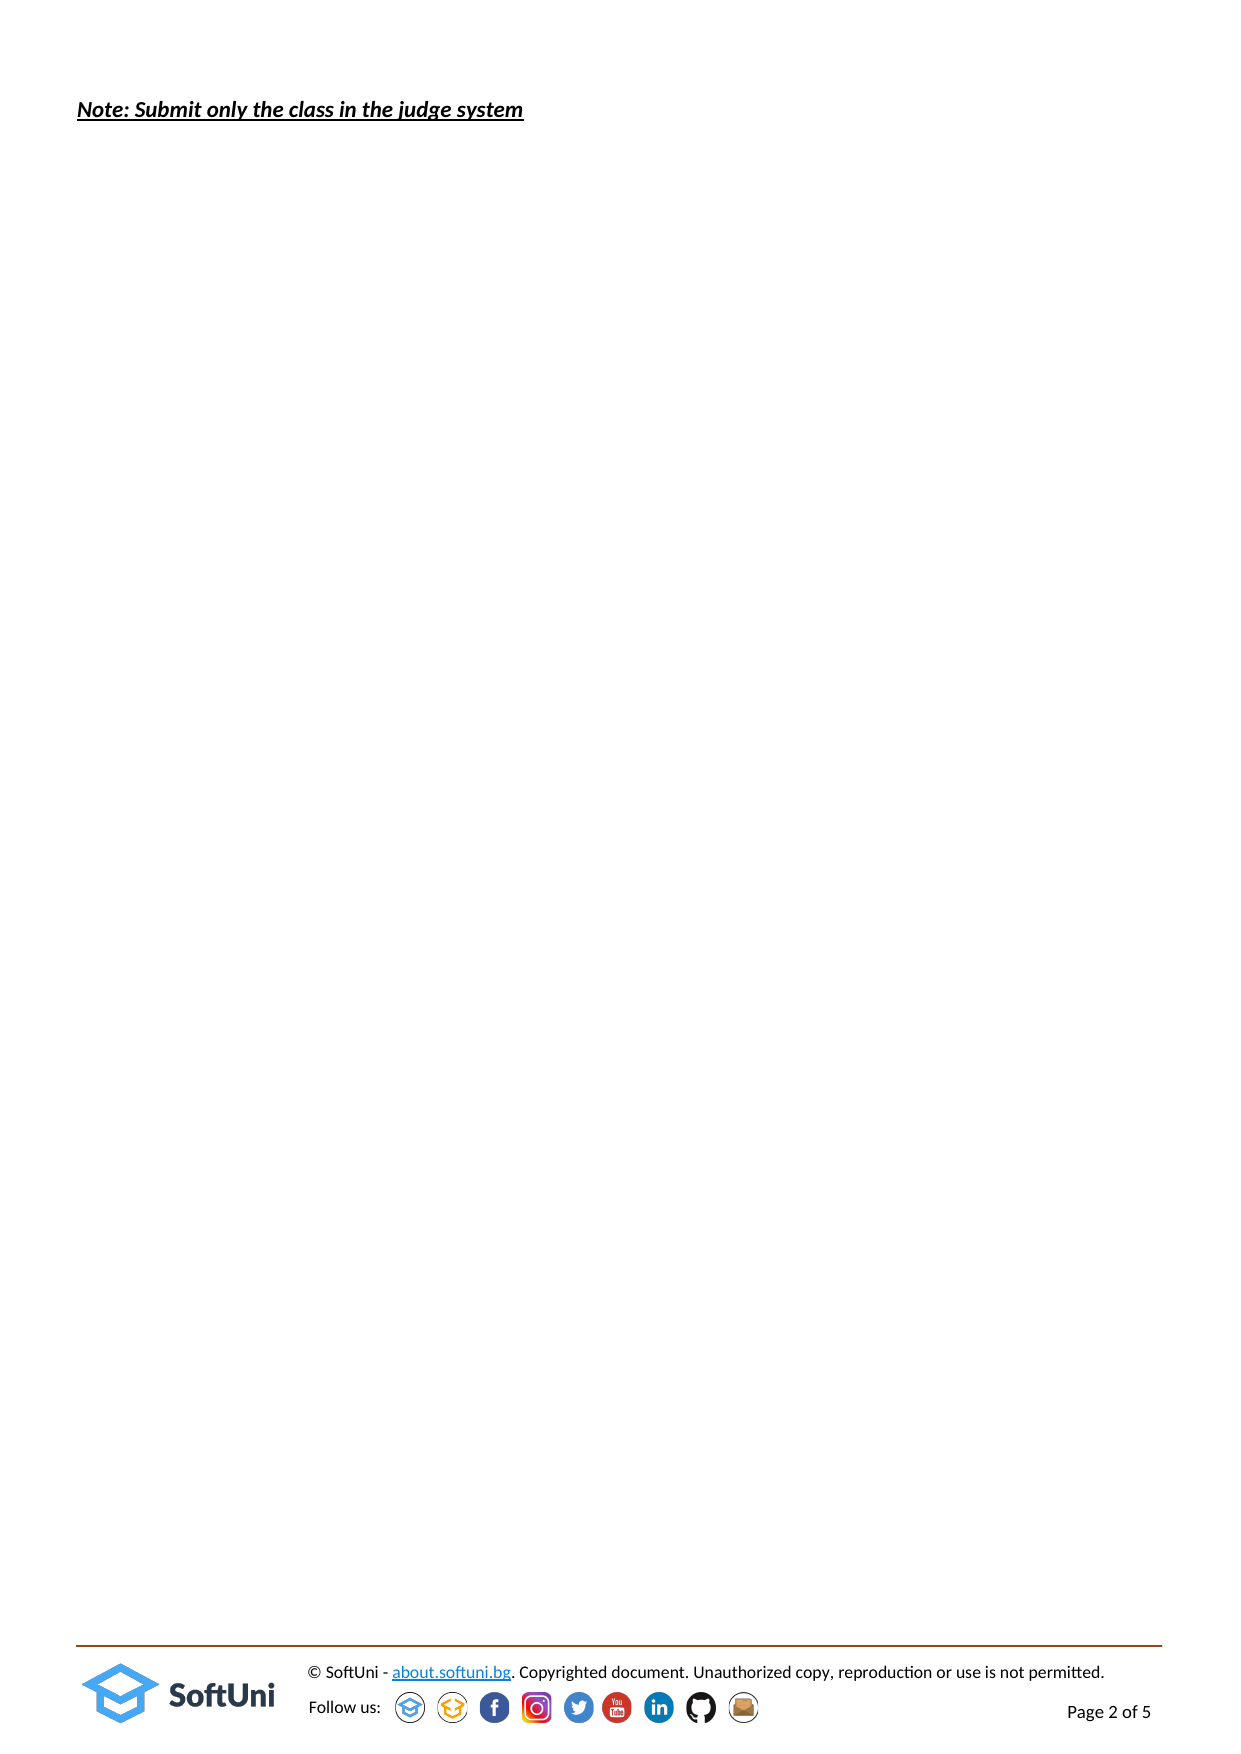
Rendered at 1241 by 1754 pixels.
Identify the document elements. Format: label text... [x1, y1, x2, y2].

picture [686, 1692, 716, 1723]
picture [665, 1714, 674, 1723]
picture [564, 1692, 594, 1723]
picture [602, 1692, 632, 1723]
picture [522, 1692, 552, 1723]
picture [479, 1692, 510, 1723]
picture [437, 1692, 468, 1723]
picture [644, 1714, 653, 1723]
text Note: Submit only the class in the judge system [77, 95, 1163, 123]
picture [665, 1692, 674, 1701]
picture [75, 1658, 281, 1729]
picture [658, 1705, 667, 1714]
picture [644, 1692, 653, 1701]
picture [728, 1692, 759, 1723]
picture [395, 1692, 425, 1723]
